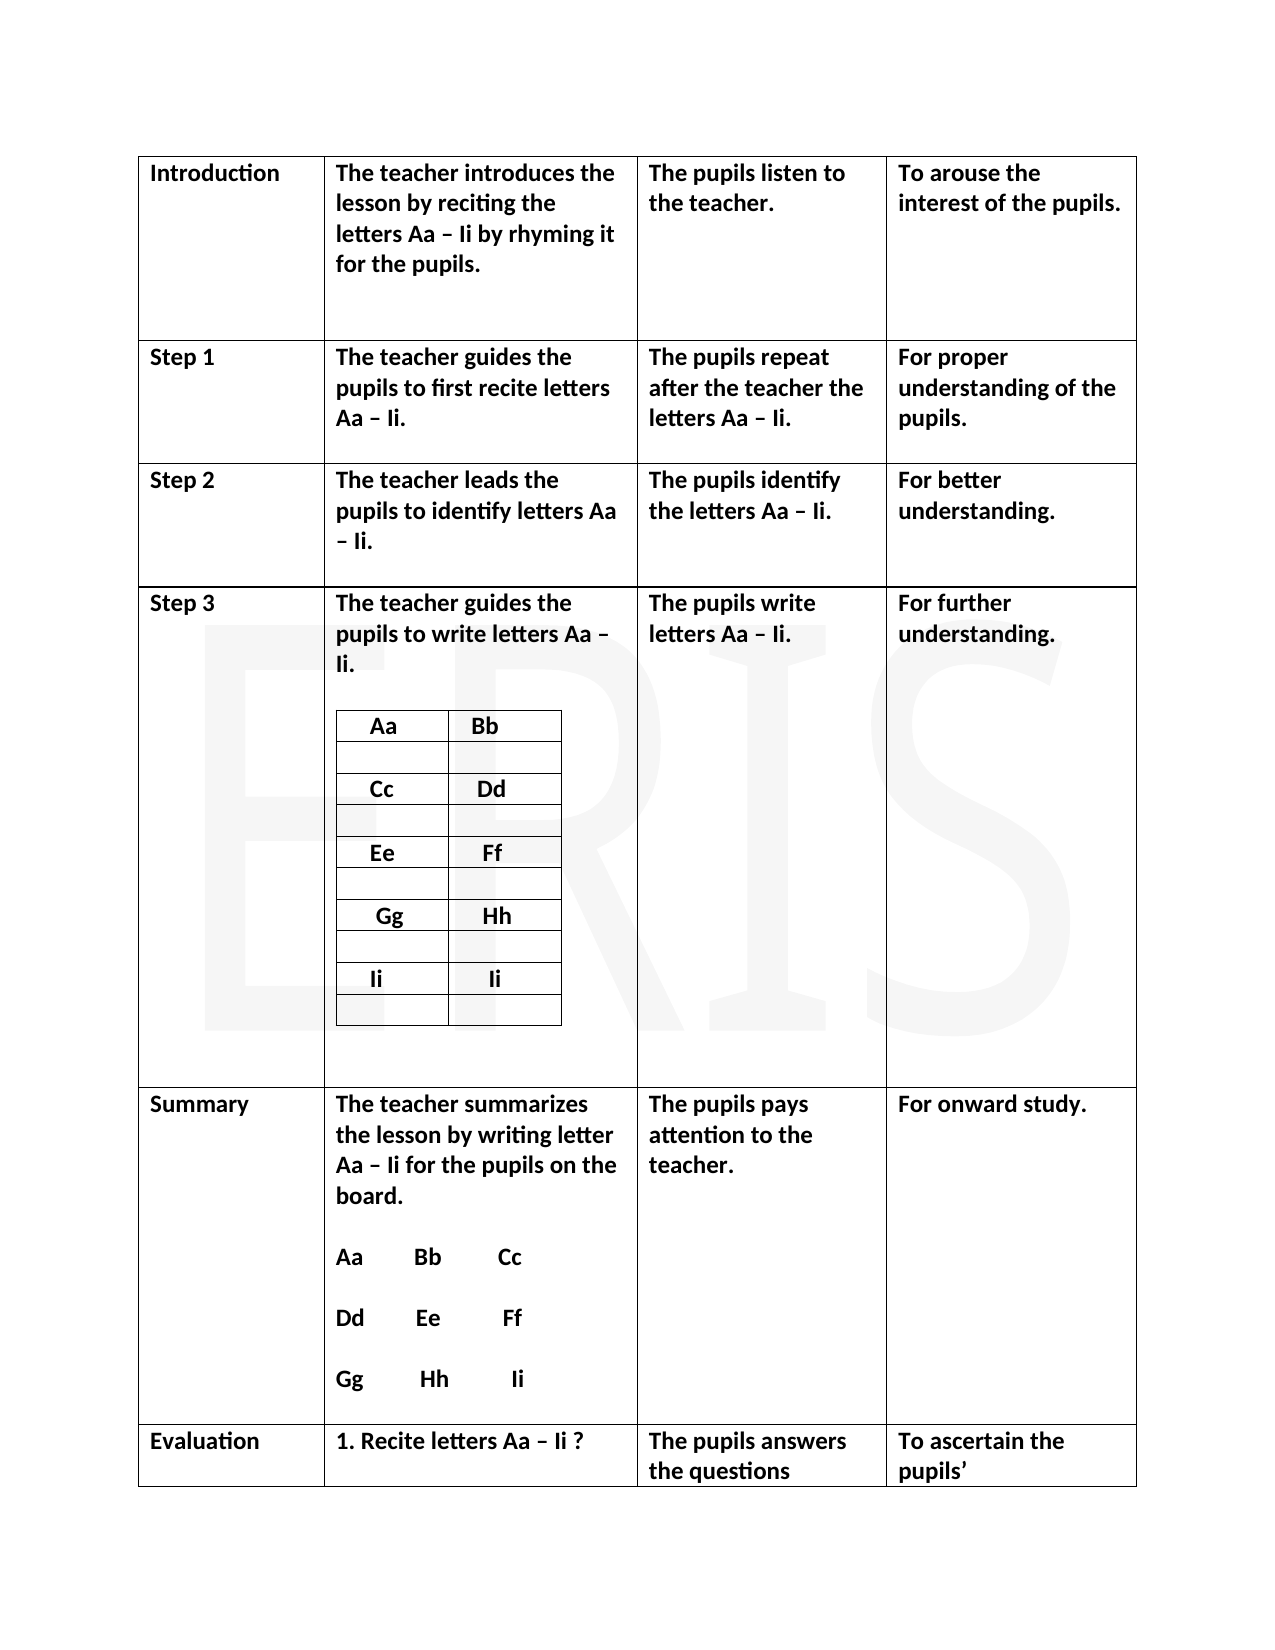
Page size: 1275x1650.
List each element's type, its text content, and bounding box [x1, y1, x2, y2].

table_cell The pupils identify the letters Aa – Ii. [638, 464, 886, 586]
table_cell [325, 1425, 637, 1486]
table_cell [887, 1425, 1136, 1486]
table_cell For onward study. [887, 1088, 1136, 1424]
table_cell Step 3 [139, 588, 324, 1087]
table_cell The teacher guides the pupils to write letters Aa – Ii. [325, 588, 637, 1087]
table_cell The teacher summarizes the lesson by writing letter Aa – Ii for the pupils on the board. Aa Bb Cc Dd Ee Ff Gg Hh Ii [325, 1088, 637, 1424]
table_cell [638, 1425, 886, 1486]
table_cell The pupils write letters Aa – Ii. [638, 588, 886, 1087]
table_cell To arouse the interest of the pupils. [887, 157, 1136, 340]
table_cell The teacher guides the pupils to first recite letters Aa – Ii. [325, 341, 637, 463]
table_cell The pupils listen to the teacher. [638, 157, 886, 340]
table_cell Evaluation [139, 1425, 324, 1486]
table_cell For proper understanding of the pupils. [887, 341, 1136, 463]
table_cell For better understanding. [887, 464, 1136, 586]
table_cell Step 1 [139, 341, 324, 463]
table_cell The pupils repeat after the teacher the letters Aa – Ii. [638, 341, 886, 463]
table_cell The teacher introduces the lesson by reciting the letters Aa – Ii by rhyming it for the pupils. [325, 157, 637, 340]
table_cell Summary [139, 1088, 324, 1424]
table_cell Introduction [139, 157, 324, 340]
table_cell The teacher leads the pupils to identify letters Aa – Ii. [325, 464, 637, 586]
table_cell The pupils pays attention to the teacher. [638, 1088, 886, 1424]
table_cell Step 2 [139, 464, 324, 586]
table_cell For further understanding. [887, 588, 1136, 1087]
